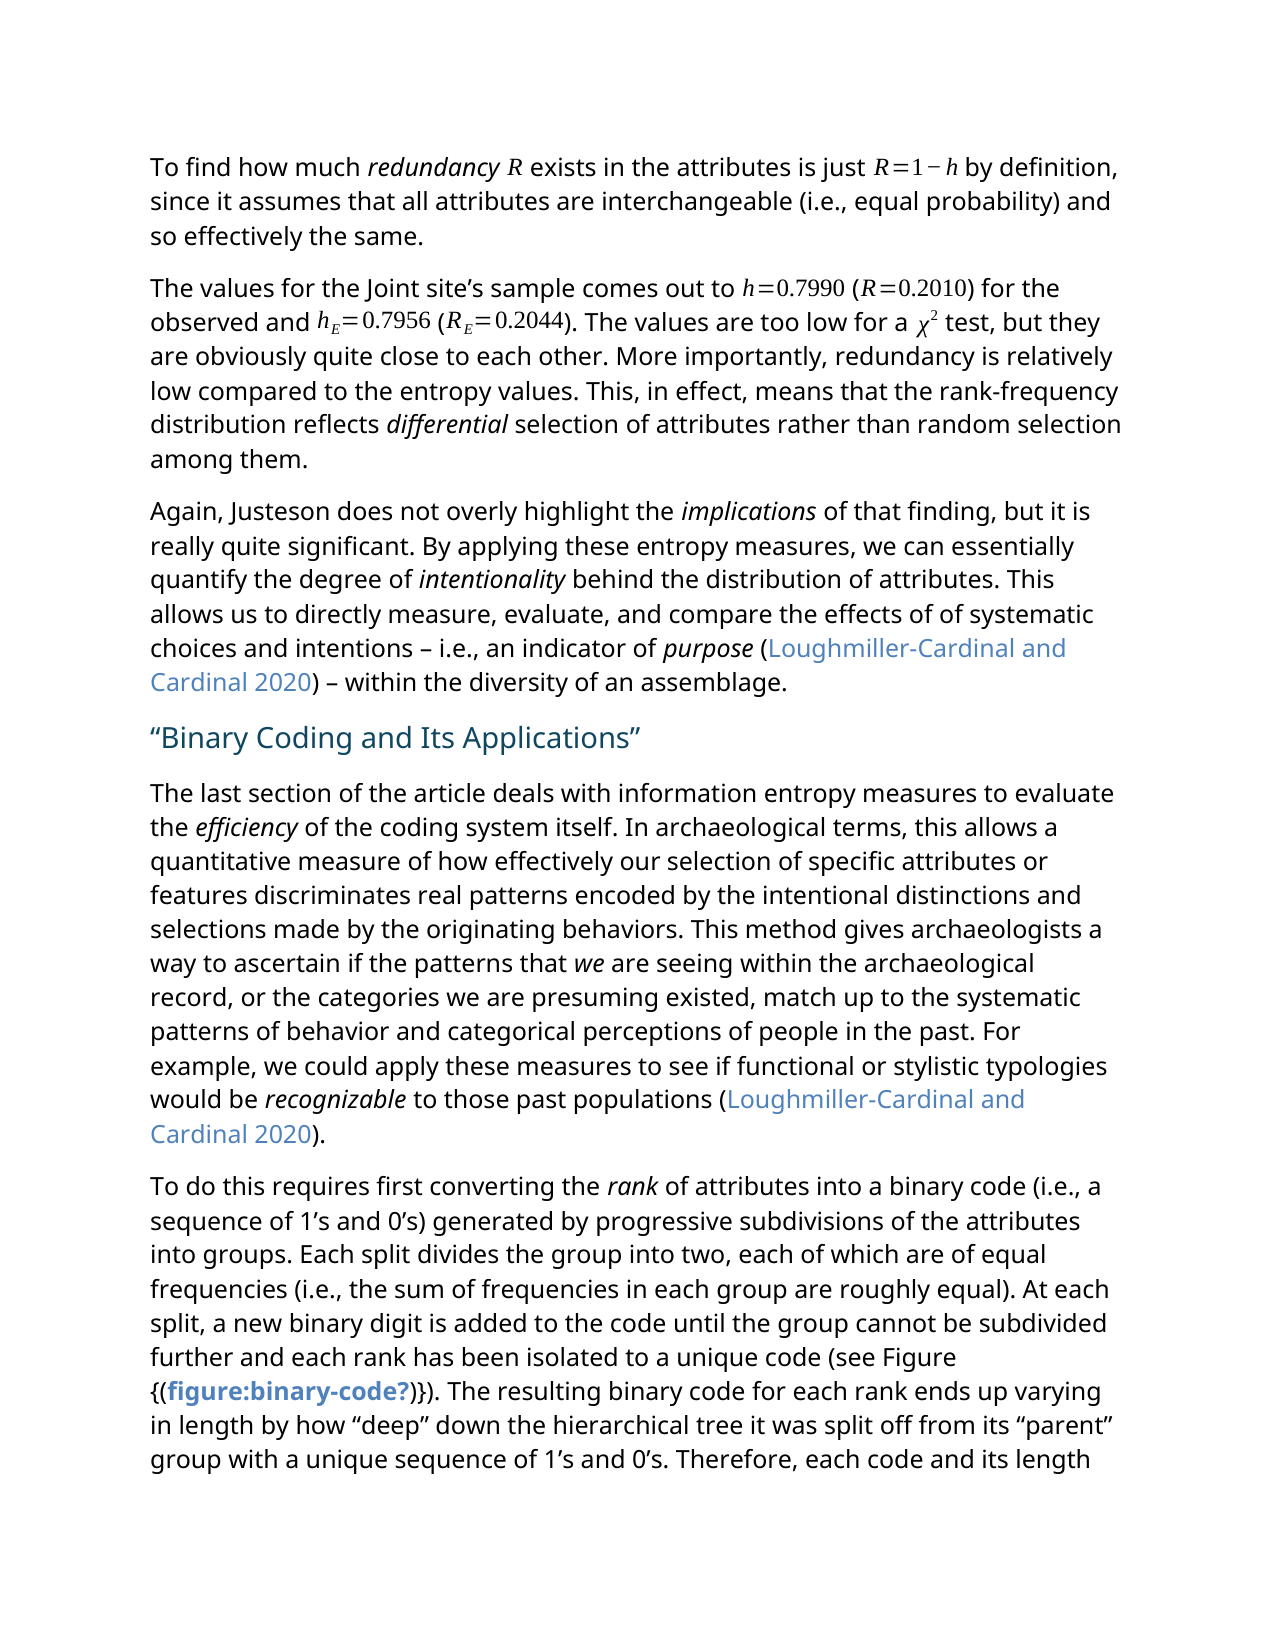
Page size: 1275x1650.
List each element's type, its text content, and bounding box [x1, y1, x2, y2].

text Again, Justeson does not overly highlight the implications of that finding, but it is really quite significant. By applying these entropy measures, we can essentially quantify the degree of intentionality behind the distribution of attributes. This allows us to directly measure, evaluate, and compare the effects of of systematic choices and intentions – i.e., an indicator of purpose (Loughmiller-Cardinal and Cardinal 2020) – within the diversity of an assemblage. [150, 494, 1125, 698]
text To find how much redundancy exists in the attributes is just by definition, since it assumes that all attributes are interchangeable (i.e., equal probability) and so effectively the same. [150, 150, 1125, 252]
subtitle “Binary Coding and Its Applications” [150, 717, 1125, 757]
text The values for the Joint site’s sample comes out to () for the observed and (). The values are too low for a test, but they are obviously quite close to each other. More importantly, redundancy is relatively low compared to the entropy values. This, in effect, means that the rank-frequency distribution reflects differential selection of attributes rather than random selection among them. [150, 271, 1125, 475]
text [150, 1169, 1125, 1476]
text The last section of the article deals with information entropy measures to evaluate the efficiency of the coding system itself. In archaeological terms, this allows a quantitative measure of how effectively our selection of specific attributes or features discriminates real patterns encoded by the intentional distinctions and selections made by the originating behaviors. This method gives archaeologists a way to ascertain if the patterns that we are seeing within the archaeological record, or the categories we are presuming existed, match up to the systematic patterns of behavior and categorical perceptions of people in the past. For example, we could apply these measures to see if functional or stylistic typologies would be recognizable to those past populations (Loughmiller-Cardinal and Cardinal 2020). [150, 776, 1125, 1150]
